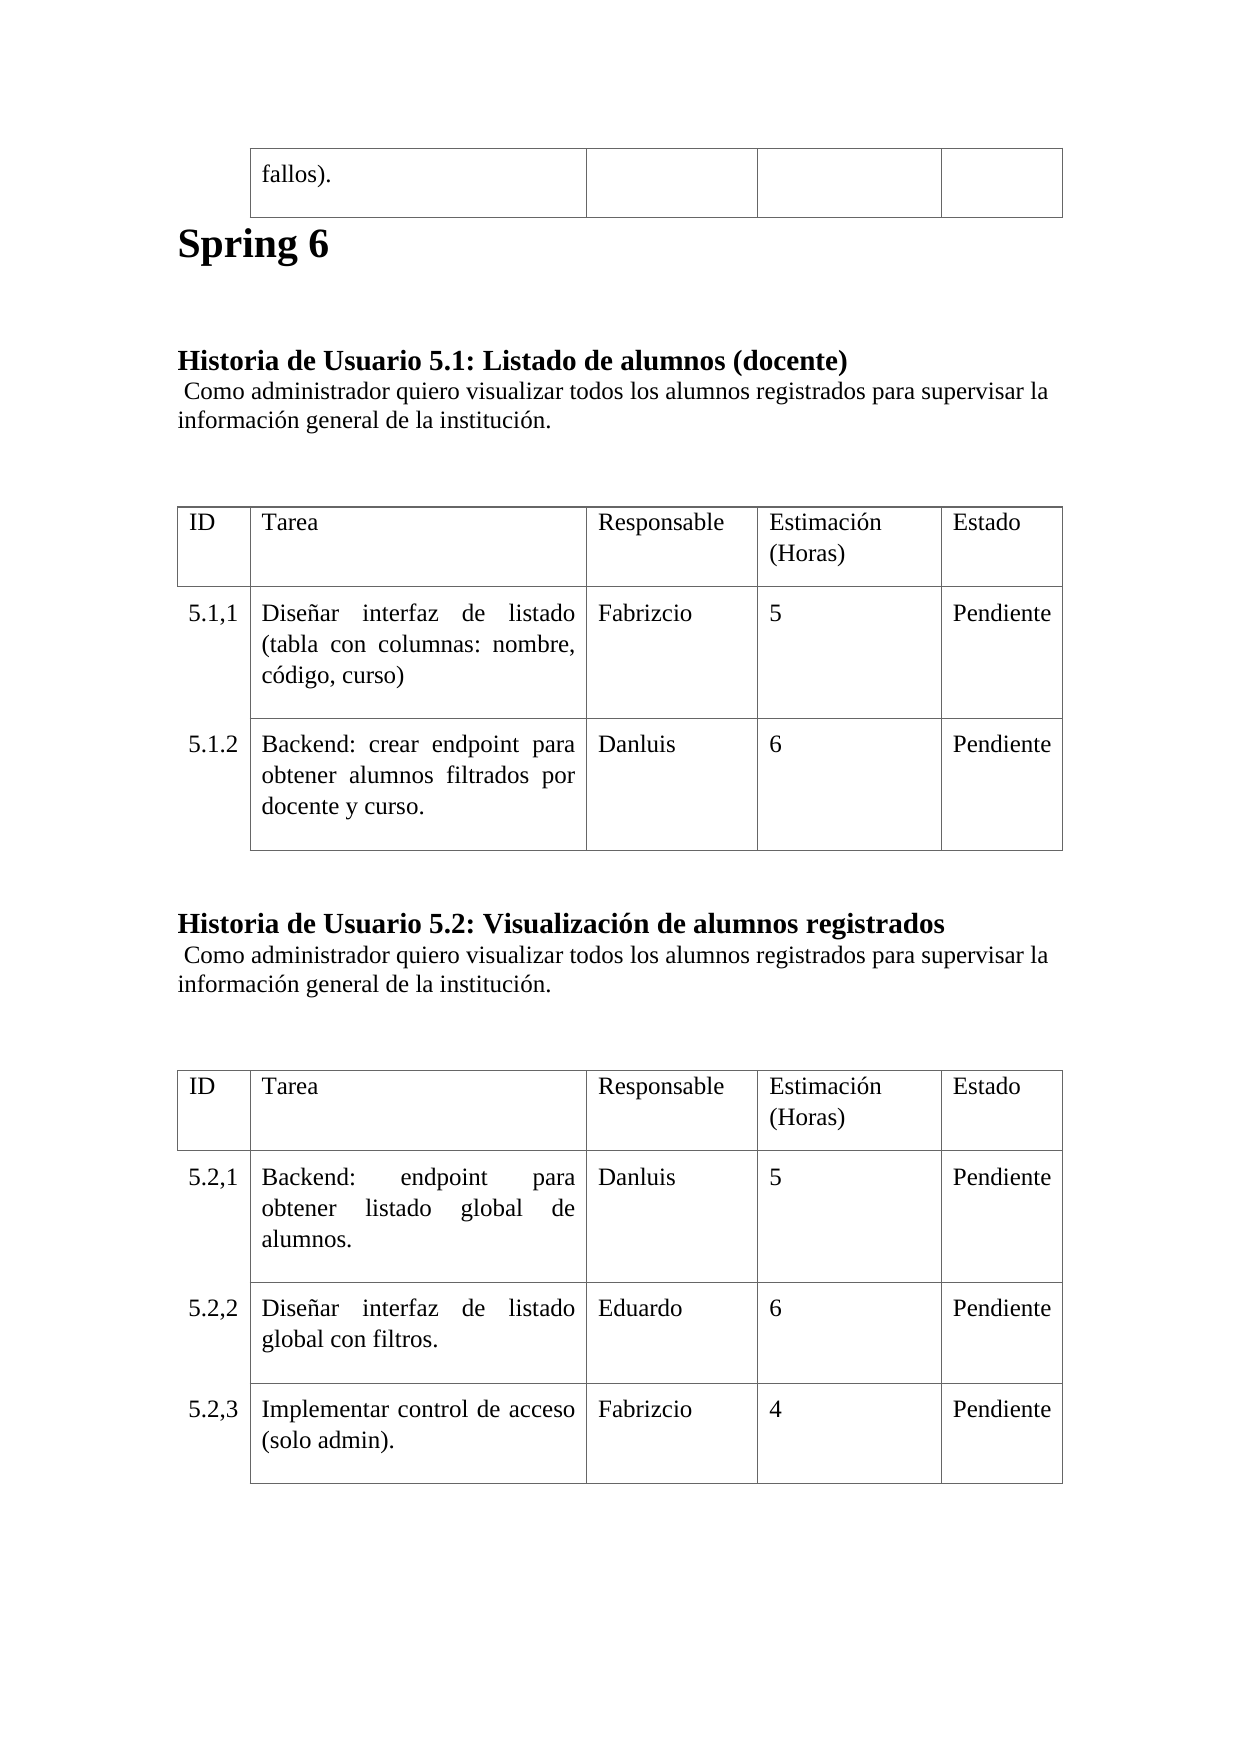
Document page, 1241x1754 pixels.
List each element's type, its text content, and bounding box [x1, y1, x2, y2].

text Spring 6 [177, 218, 1063, 266]
text Historia de Usuario 5.2: Visualización de alumnos registrados Como administrador quiero visualizar todos los alumnos registrados para supervisar la información general de la institución. [177, 907, 1063, 998]
text Historia de Usuario 5.1: Listado de alumnos (docente) Como administrador quiero visualizar todos los alumnos registrados para supervisar la información general de la institución. [177, 343, 1063, 434]
